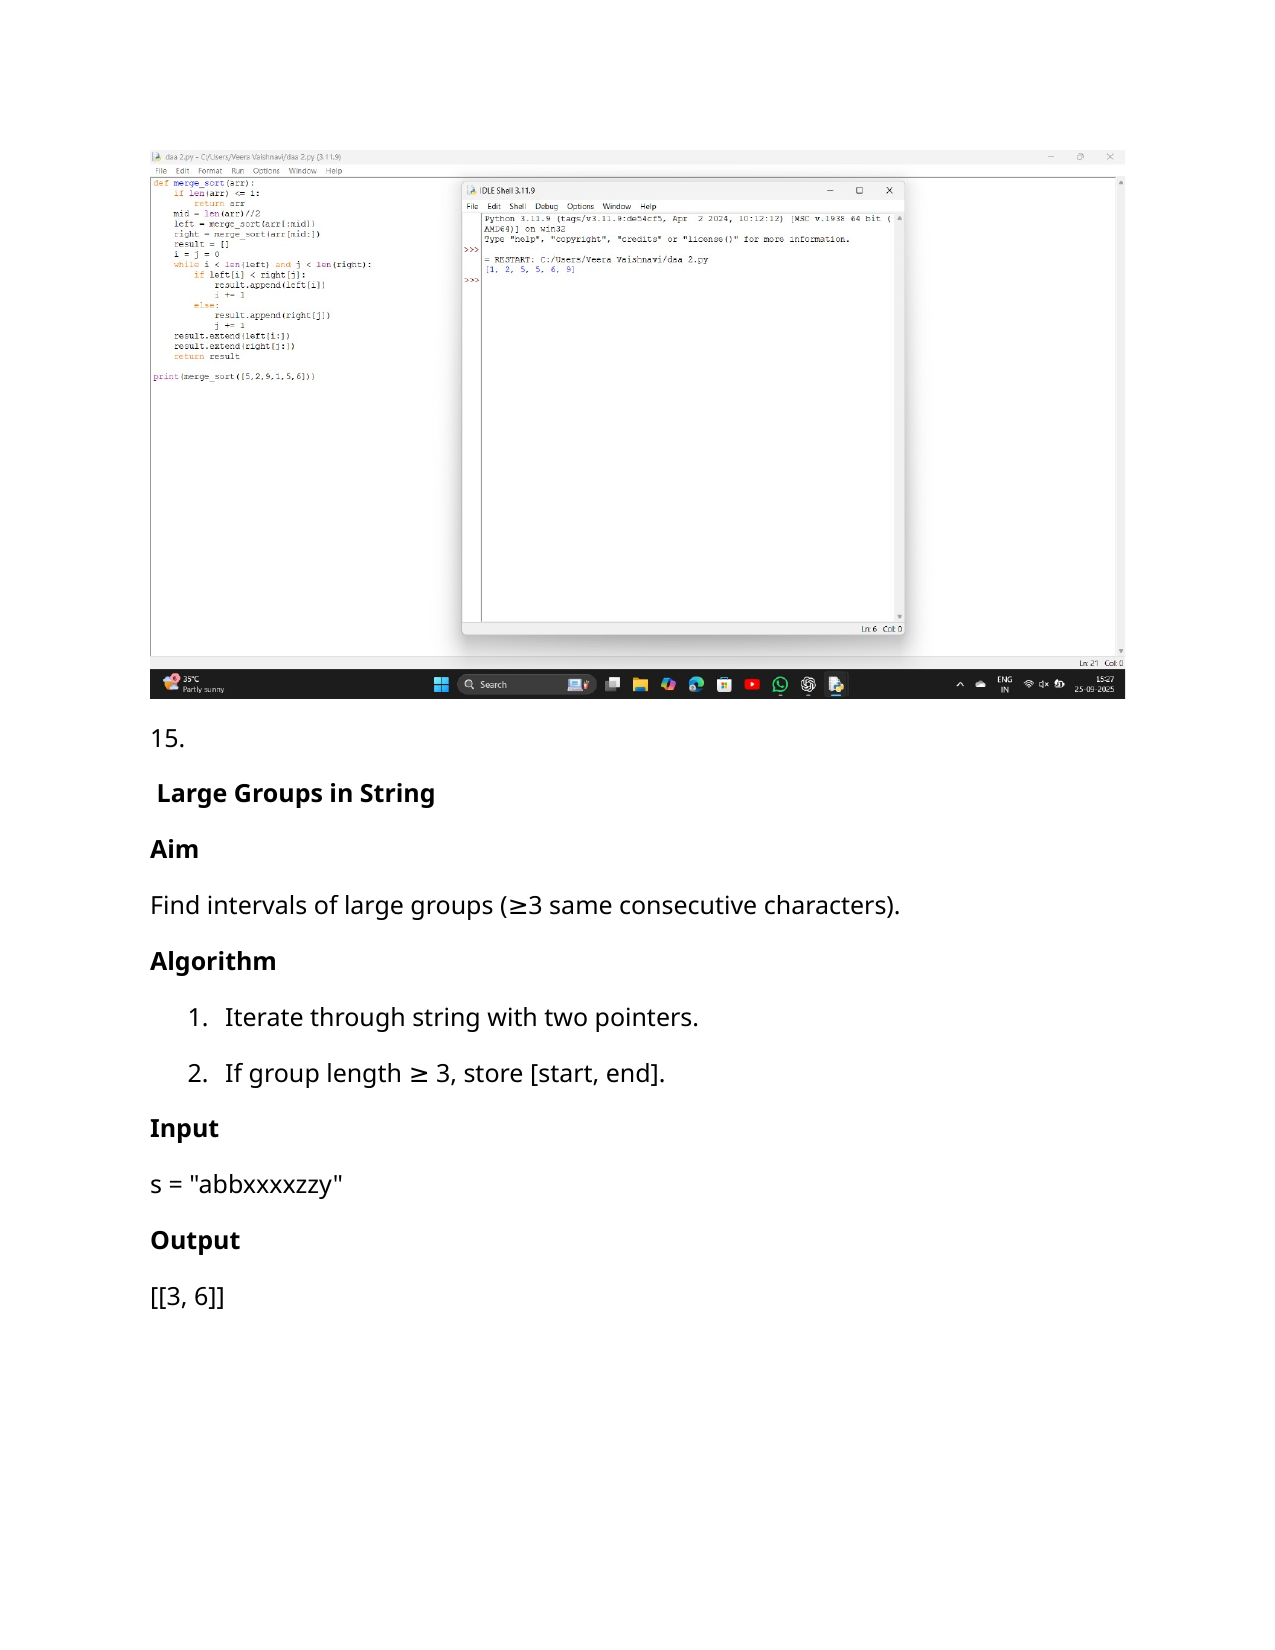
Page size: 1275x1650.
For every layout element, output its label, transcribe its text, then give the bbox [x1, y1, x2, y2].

text Input [150, 1111, 1125, 1145]
list If group length ≥ 3, store [start, end]. [187, 1055, 1125, 1089]
list Iterate through string with two pointers. [187, 999, 1125, 1033]
text s = "abbxxxxzzy" [150, 1167, 1125, 1201]
picture [150, 150, 1125, 699]
text Find intervals of large groups (≥3 same consecutive characters). [150, 888, 1125, 922]
text 15. [150, 720, 1125, 754]
text Large Groups in String [150, 776, 1125, 810]
text [[3, 6]] [150, 1278, 1125, 1313]
text Output [150, 1223, 1125, 1257]
text Aim [150, 832, 1125, 866]
text Algorithm [150, 943, 1125, 978]
